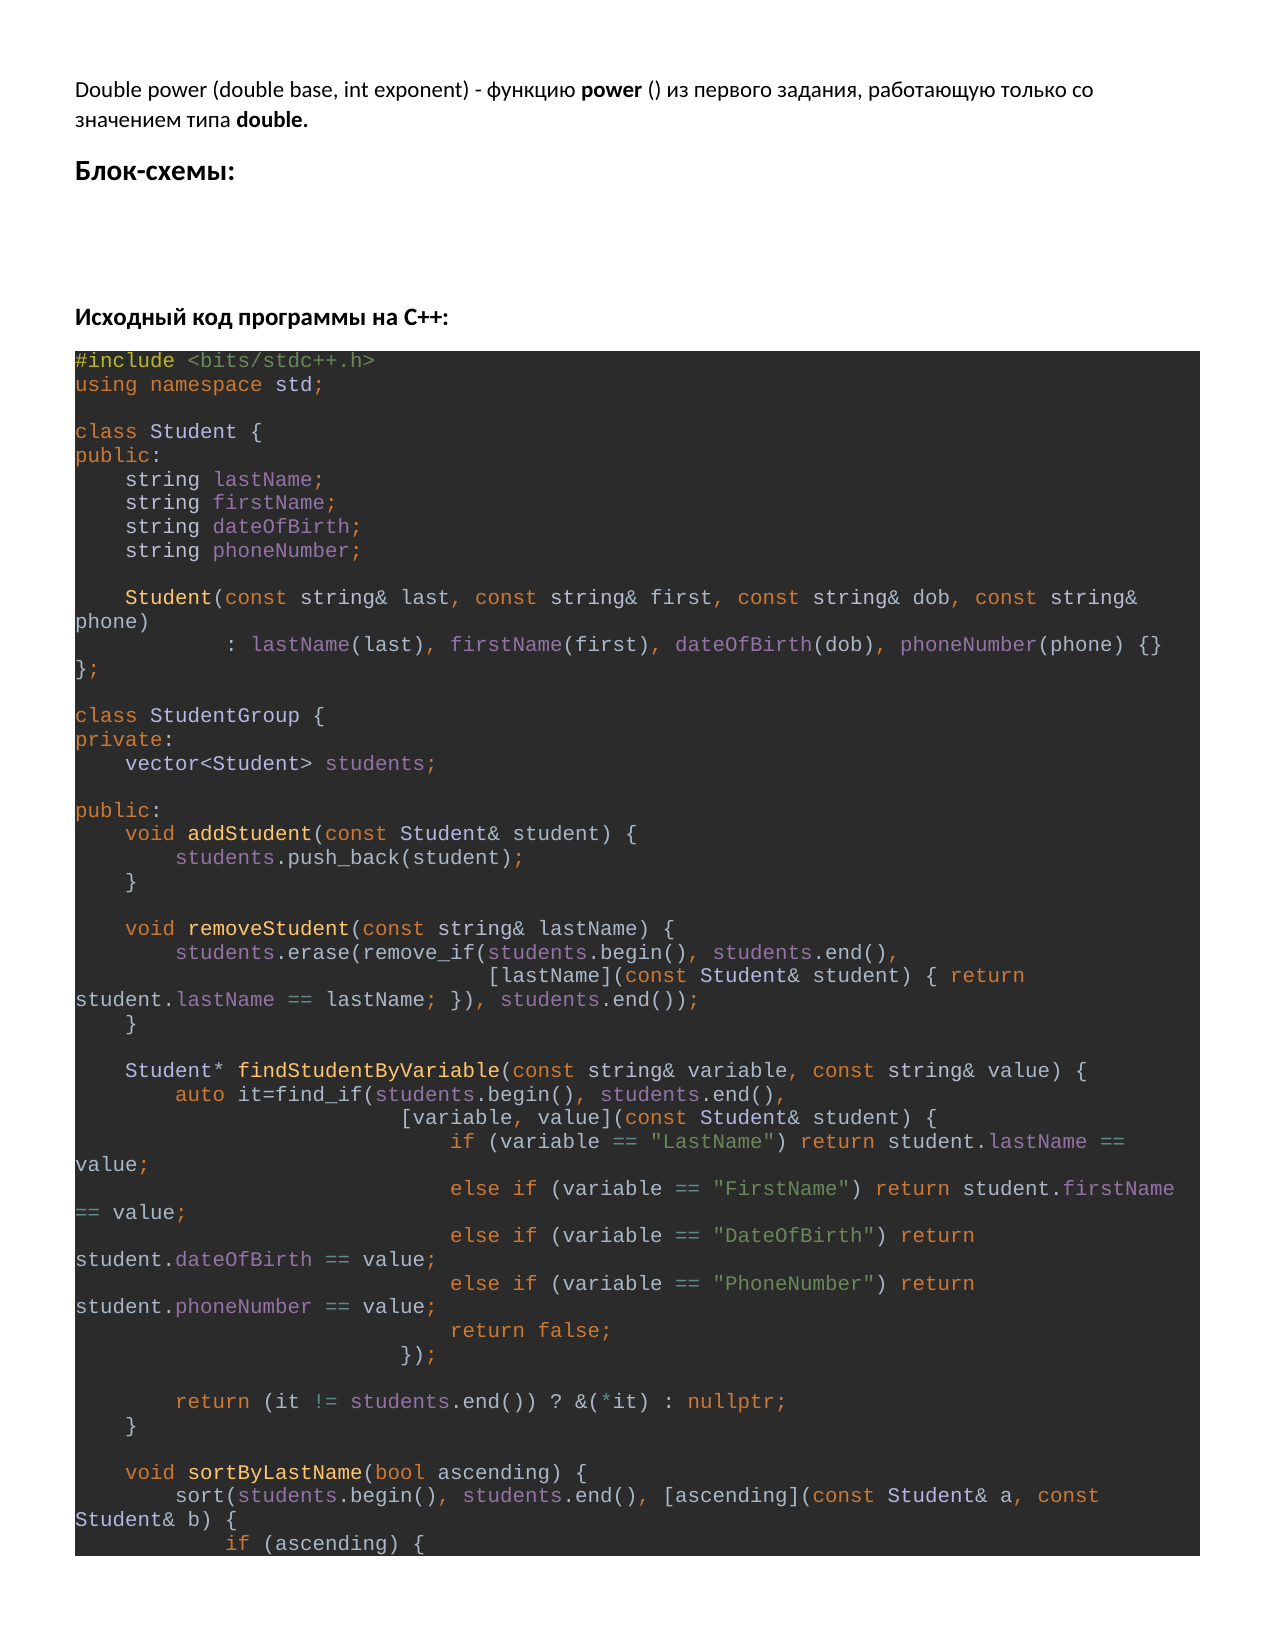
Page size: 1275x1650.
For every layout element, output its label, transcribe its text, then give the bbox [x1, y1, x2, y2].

text Блок-схемы: [75, 152, 1200, 188]
text Исходный код программы на C++: [75, 301, 1200, 331]
text Double power (double base, int exponent) - функцию power () из первого задания, работающую только со значением типа double. [75, 75, 1200, 133]
